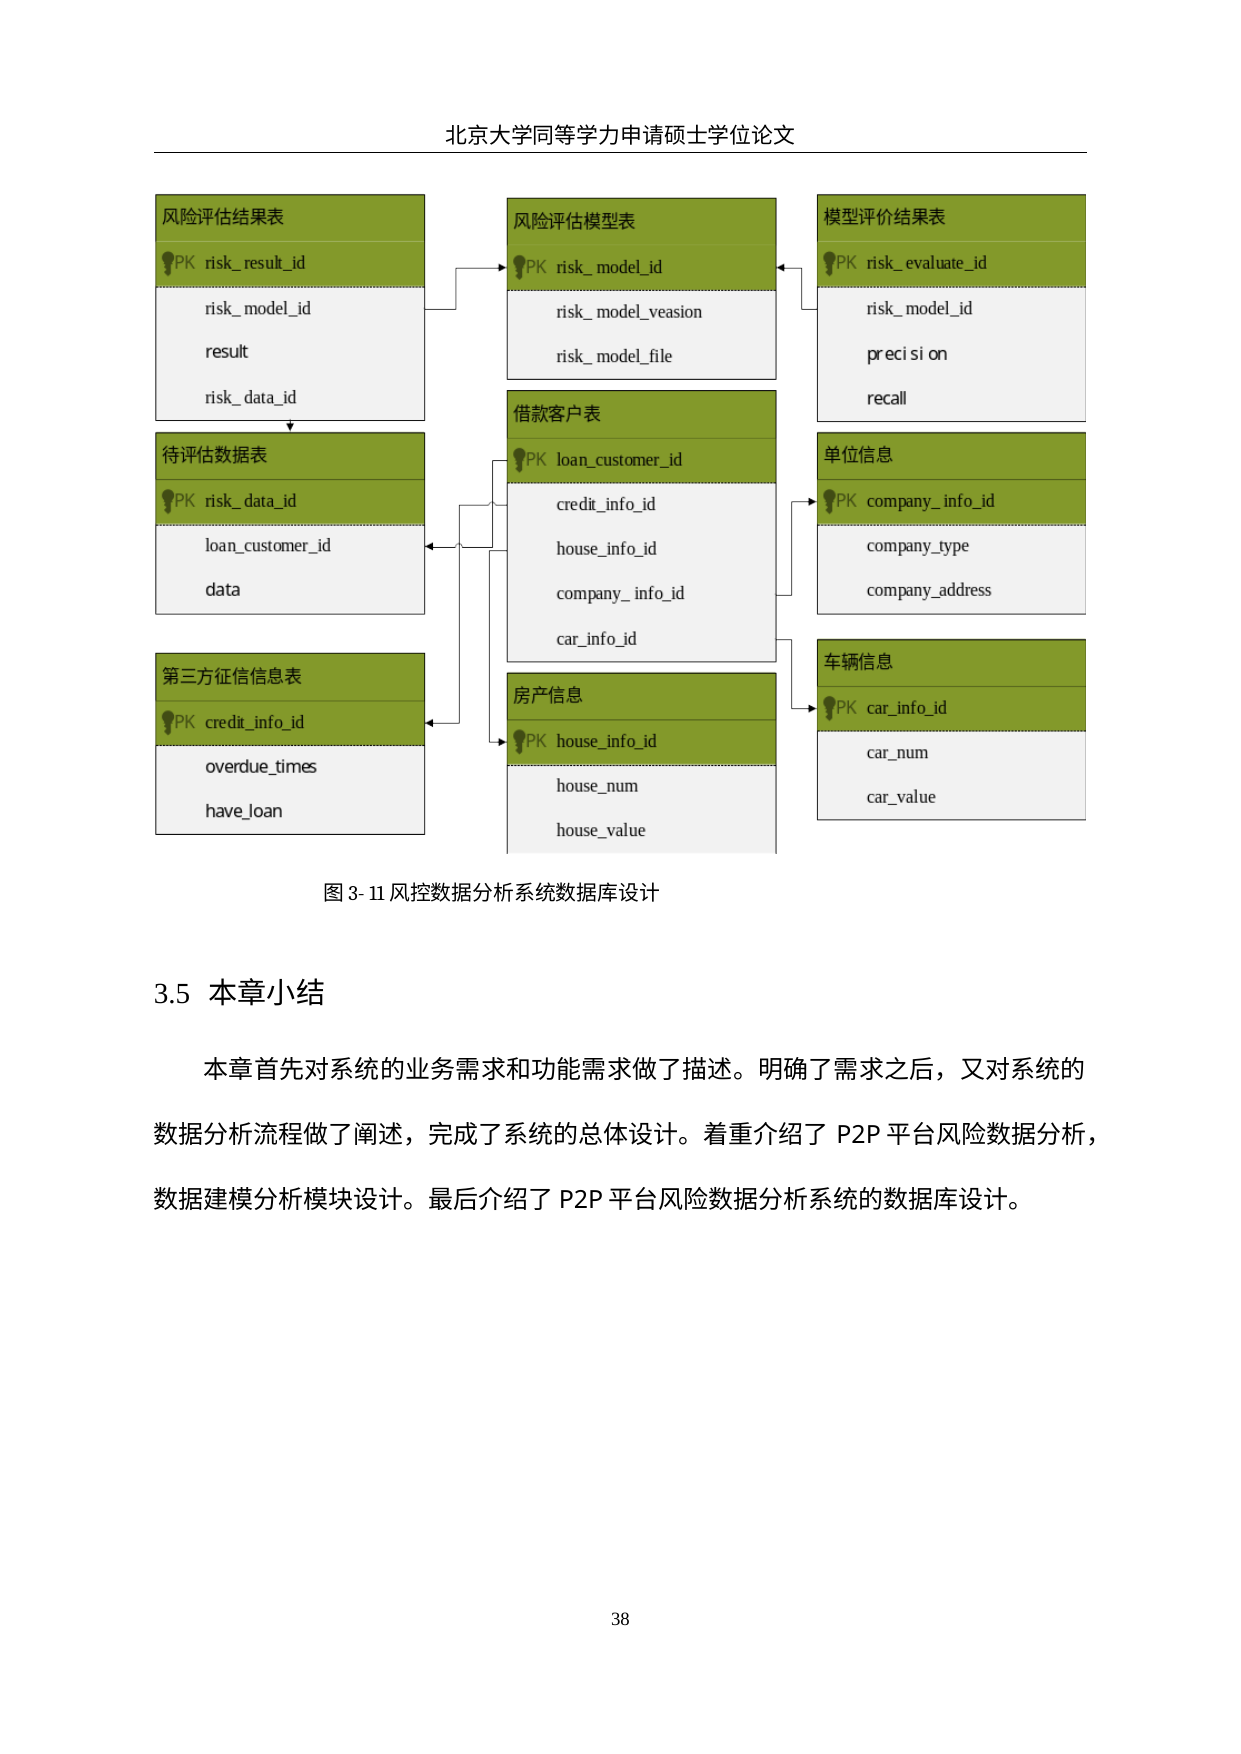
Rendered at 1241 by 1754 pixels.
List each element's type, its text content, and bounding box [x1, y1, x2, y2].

text 本章首先对系统的业务需求和功能需求做了描述。明确了需求之后，又对系统的数据分析流程做了阐述，完成了系统的总体设计。着重介绍了P2P平台风险数据分析，数据建模分析模块设计。最后介绍了P2P平台风险数据分析系统的数据库设计。 [153, 1035, 1087, 1230]
text 图3- 11 风控数据分析系统数据库设计 [153, 875, 1087, 908]
subtitle 本章小结 [153, 958, 1087, 1023]
